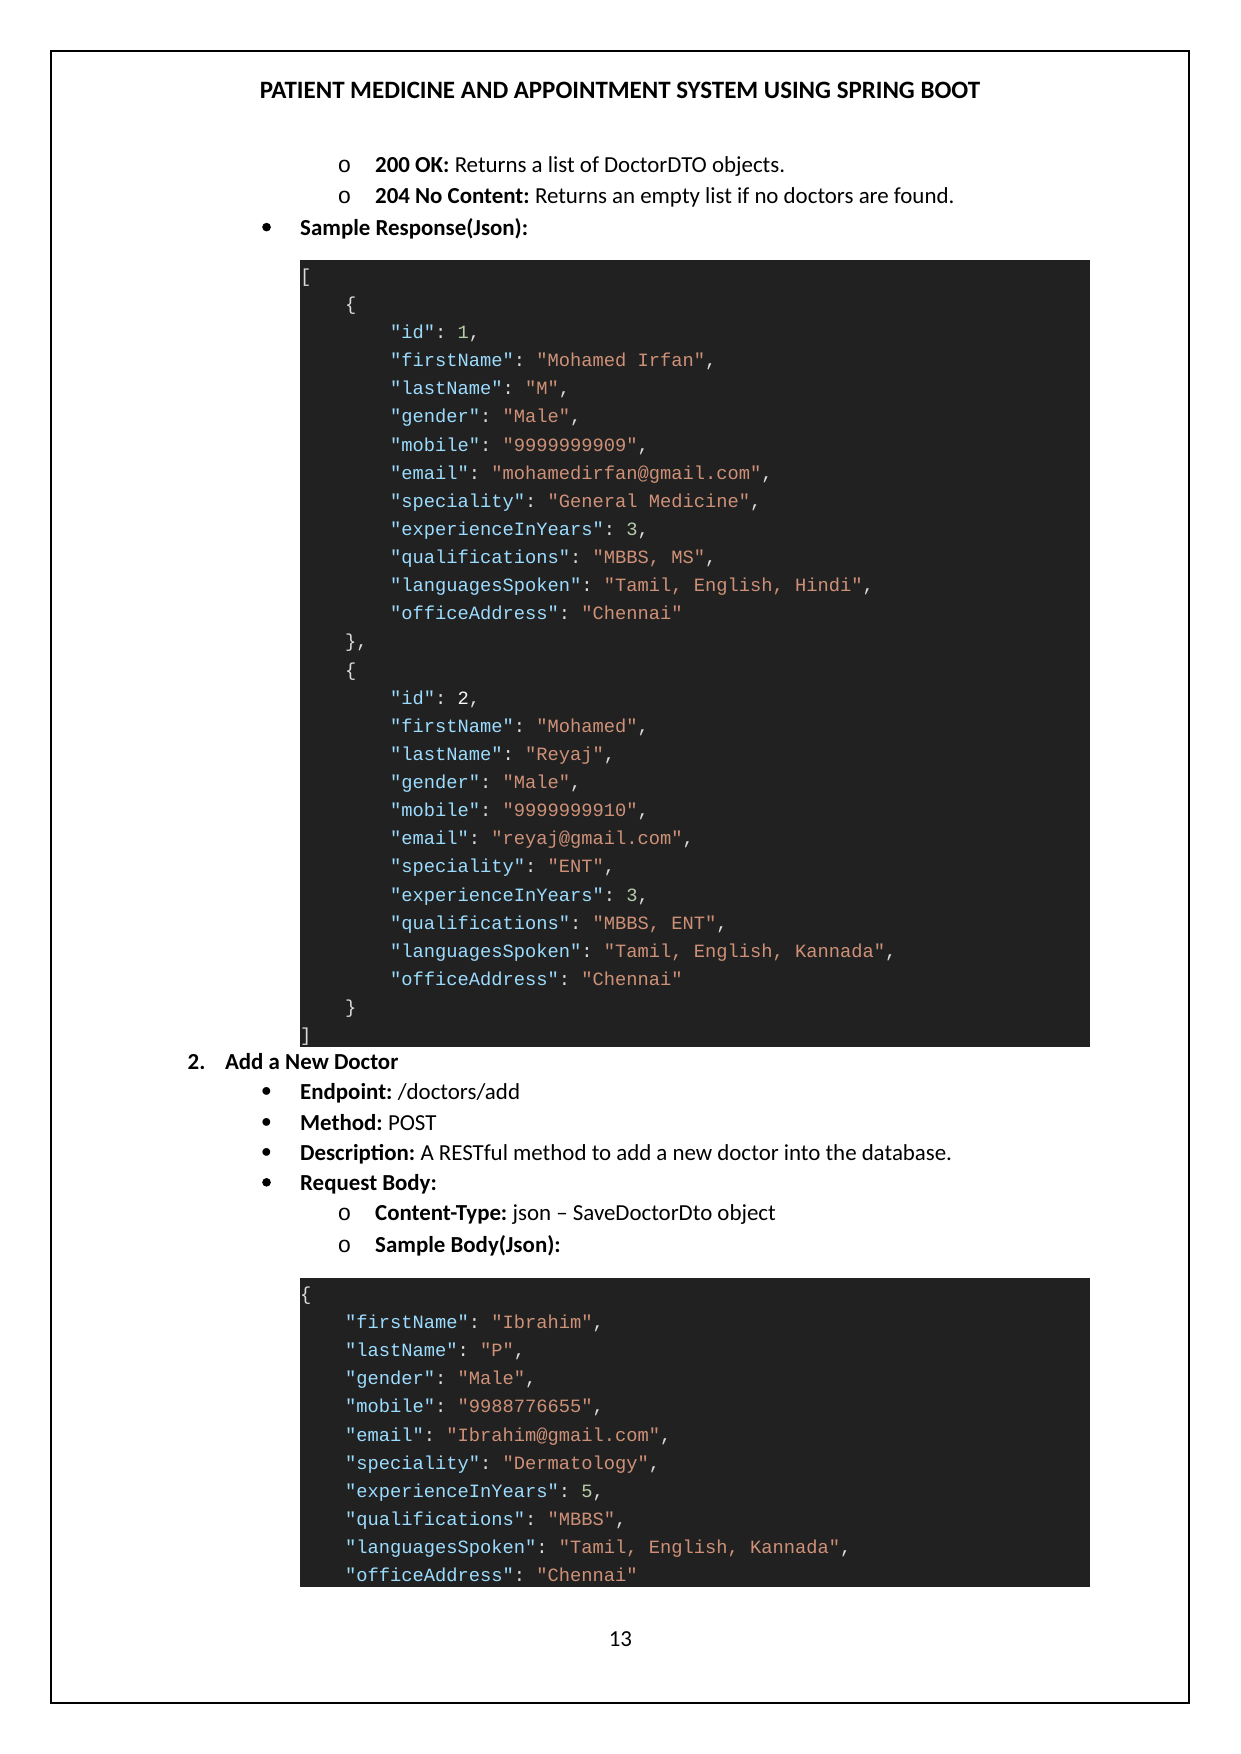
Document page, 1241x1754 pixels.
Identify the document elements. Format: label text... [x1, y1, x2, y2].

text "speciality": "ENT", [300, 850, 1090, 878]
text { [300, 1278, 1090, 1306]
text "officeAddress": "Chennai" [300, 597, 1090, 625]
text "mobile": "9988776655", [300, 1390, 1090, 1418]
text } [300, 991, 1090, 1019]
text "qualifications": "MBBS, MS", [300, 541, 1090, 569]
text "experienceInYears": 3, [300, 513, 1090, 541]
list Sample Response(Json): [262, 213, 1090, 241]
text "gender": "Male", [300, 766, 1090, 794]
text "gender": "Male", [300, 400, 1090, 428]
text "officeAddress": "Chennai" [300, 963, 1090, 991]
text { [300, 653, 1090, 682]
text "mobile": "9999999910", [300, 794, 1090, 822]
text "speciality": "Dermatology", [300, 1447, 1090, 1475]
list 200 OK: Returns a list of DoctorDTO objects. [337, 150, 1090, 179]
text "firstName": "Ibrahim", [300, 1306, 1090, 1334]
list Request Body: [262, 1168, 1090, 1196]
list Add a New Doctor [187, 1047, 1090, 1075]
text "email": "reyaj@gmail.com", [300, 822, 1090, 850]
text "firstName": "Mohamed", [300, 710, 1090, 738]
list Method: POST [262, 1108, 1090, 1136]
text "languagesSpoken": "Tamil, English, Kannada", [300, 1531, 1090, 1559]
list Sample Body(Json): [337, 1230, 1090, 1259]
text [ [300, 260, 1090, 288]
text }, [300, 625, 1090, 653]
text "id": 1, [300, 316, 1090, 344]
text "qualifications": "MBBS, ENT", [300, 907, 1090, 935]
text "lastName": "M", [300, 372, 1090, 400]
text "lastName": "P", [300, 1334, 1090, 1362]
text { [300, 288, 1090, 316]
text "lastName": "Reyaj", [300, 738, 1090, 766]
text ] [300, 1019, 1090, 1047]
list 204 No Content: Returns an empty list if no doctors are found. [337, 181, 1090, 211]
text "experienceInYears": 3, [300, 878, 1090, 907]
text "id": 2, [300, 682, 1090, 710]
text "experienceInYears": 5, [300, 1475, 1090, 1503]
text "qualifications": "MBBS", [300, 1503, 1090, 1531]
text "languagesSpoken": "Tamil, English, Hindi", [300, 569, 1090, 597]
list Endpoint: /doctors/add [262, 1077, 1090, 1106]
list Description: A RESTful method to add a new doctor into the database. [262, 1138, 1090, 1166]
text "languagesSpoken": "Tamil, English, Kannada", [300, 935, 1090, 963]
text "mobile": "9999999909", [300, 428, 1090, 457]
text "gender": "Male", [300, 1362, 1090, 1390]
text "email": "Ibrahim@gmail.com", [300, 1418, 1090, 1447]
text "officeAddress": "Chennai" [300, 1559, 1090, 1587]
list Content-Type: json – SaveDoctorDto object [337, 1198, 1090, 1227]
text "firstName": "Mohamed Irfan", [300, 344, 1090, 372]
text "email": "mohamedirfan@gmail.com", [300, 457, 1090, 485]
text "speciality": "General Medicine", [300, 485, 1090, 513]
